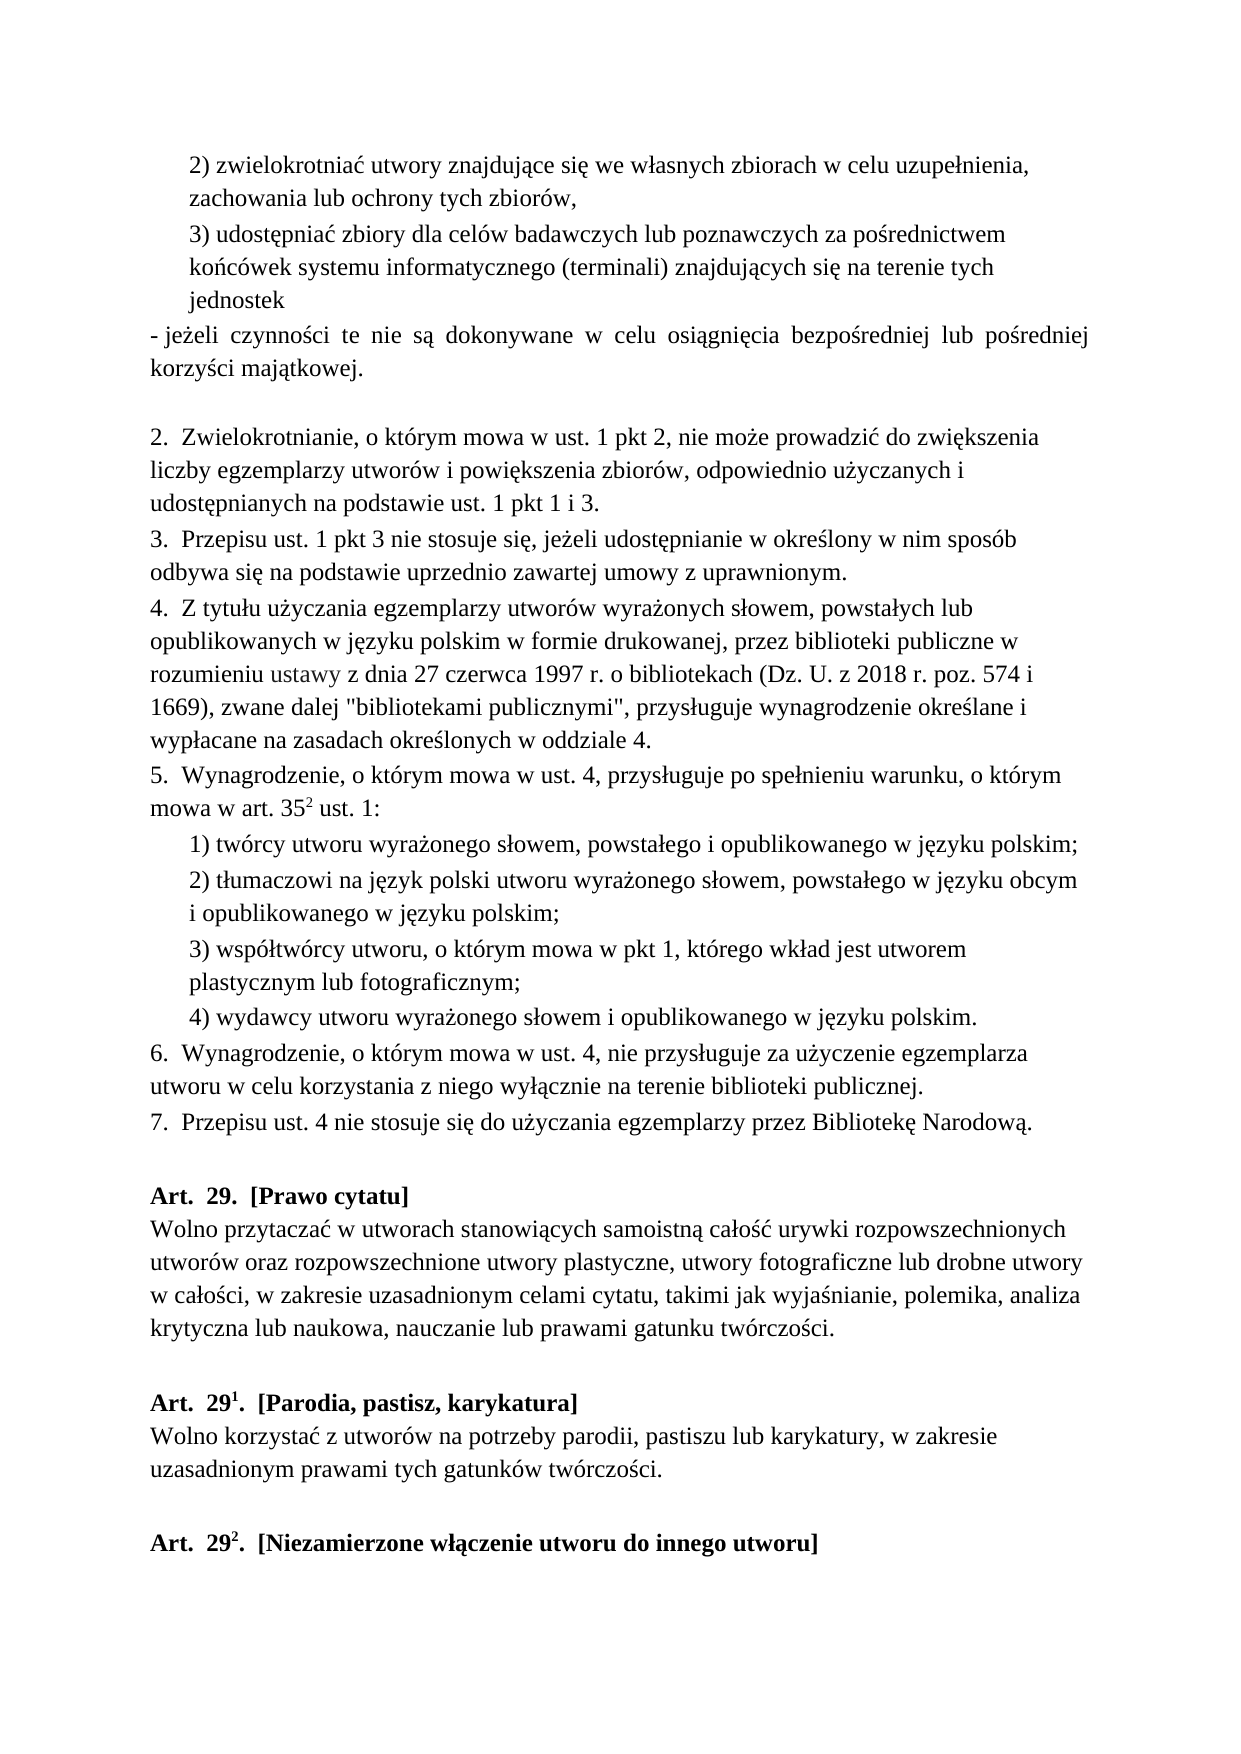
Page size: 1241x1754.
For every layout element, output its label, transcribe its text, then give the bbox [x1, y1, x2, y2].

text 6. Wynagrodzenie, o którym mowa w ust. 4, nie przysługuje za użyczenie egzemplarza utworu w celu korzystania z niego wyłącznie na terenie biblioteki publicznej. [150, 1038, 1090, 1100]
text Art. 29. [Prawo cytatu] [150, 1181, 1090, 1210]
text 7. Przepisu ust. 4 nie stosuje się do użyczania egzemplarzy przez Bibliotekę Narodową. [150, 1107, 1090, 1136]
text 3) współtwórcy utworu, o którym mowa w pkt 1, którego wkład jest utworem plastycznym lub fotograficznym; [189, 934, 1090, 996]
text Wolno korzystać z utworów na potrzeby parodii, pastiszu lub karykatury, w zakresie uzasadnionym prawami tych gatunków twórczości. [150, 1421, 1090, 1483]
text 5. Wynagrodzenie, o którym mowa w ust. 4, przysługuje po spełnieniu warunku, o którym mowa w art. 352 ust. 1: [150, 761, 1090, 822]
text - jeżeli czynności te nie są dokonywane w celu osiągnięcia bezpośredniej lub pośredniej korzyści majątkowej. [150, 320, 1090, 382]
text 2. Zwielokrotnianie, o którym mowa w ust. 1 pkt 2, nie może prowadzić do zwiększenia liczby egzemplarzy utworów i powiększenia zbiorów, odpowiednio użyczanych i udostępnianych na podstawie ust. 1 pkt 1 i 3. [150, 422, 1090, 517]
text 1) twórcy utworu wyrażonego słowem, powstałego i opublikowanego w języku polskim; [189, 829, 1090, 858]
text 4. Z tytułu użyczania egzemplarzy utworów wyrażonych słowem, powstałych lub opublikowanych w języku polskim w formie drukowanej, przez biblioteki publiczne w rozumieniu ustawy z dnia 27 czerwca 1997 r. o bibliotekach (Dz. U. z 2018 r. poz. 574 i 1669), zwane dalej "bibliotekami publicznymi", przysługuje wynagrodzenie określane i wypłacane na zasadach określonych w oddziale 4. [150, 593, 1090, 753]
text Art. 291. [Parodia, pastisz, karykatura] [150, 1388, 1090, 1417]
text 2) zwielokrotniać utwory znajdujące się we własnych zbiorach w celu uzupełnienia, zachowania lub ochrony tych zbiorów, [189, 150, 1090, 212]
text 3. Przepisu ust. 1 pkt 3 nie stosuje się, jeżeli udostępnianie w określony w nim sposób odbywa się na podstawie uprzednio zawartej umowy z uprawnionym. [150, 524, 1090, 586]
text 4) wydawcy utworu wyrażonego słowem i opublikowanego w języku polskim. [189, 1002, 1090, 1031]
text Art. 292. [Niezamierzone włączenie utworu do innego utworu] [150, 1528, 1090, 1557]
text 2) tłumaczowi na język polski utworu wyrażonego słowem, powstałego w języku obcym i opublikowanego w języku polskim; [189, 865, 1090, 927]
text 3) udostępniać zbiory dla celów badawczych lub poznawczych za pośrednictwem końcówek systemu informatycznego (terminali) znajdujących się na terenie tych jednostek [189, 219, 1090, 313]
text Wolno przytaczać w utworach stanowiących samoistną całość urywki rozpowszechnionych utworów oraz rozpowszechnione utwory plastyczne, utwory fotograficzne lub drobne utwory w całości, w zakresie uzasadnionym celami cytatu, takimi jak wyjaśnianie, polemika, analiza krytyczna lub naukowa, nauczanie lub prawami gatunku twórczości. [150, 1214, 1090, 1342]
